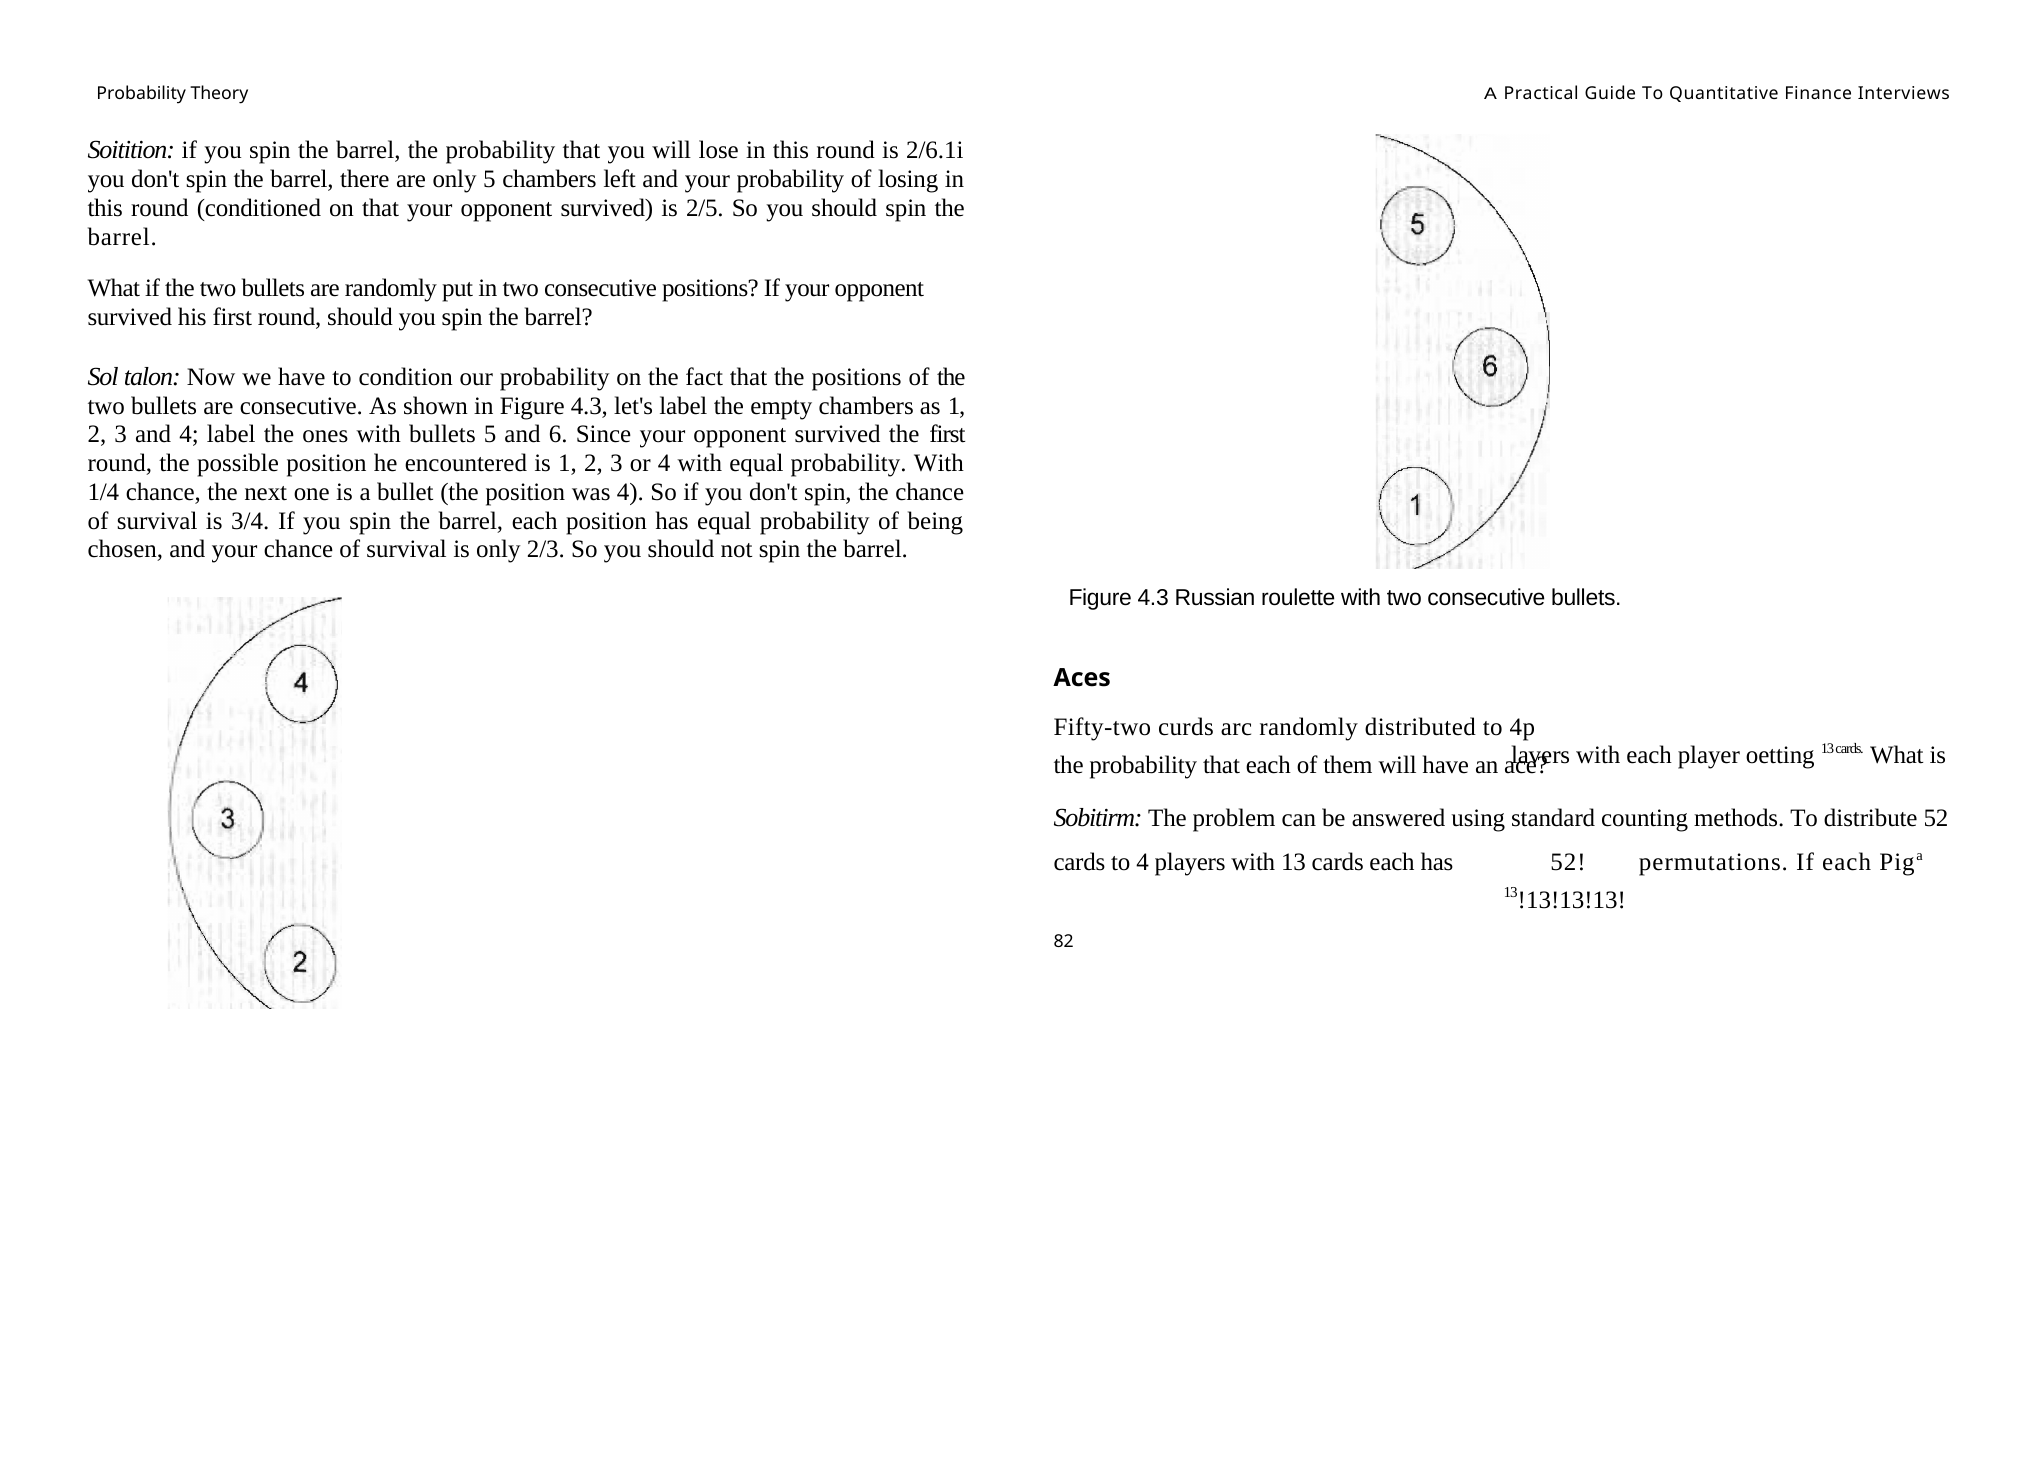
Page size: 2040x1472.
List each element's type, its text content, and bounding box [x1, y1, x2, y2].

text 13!13!13!13! [1503, 890, 1956, 913]
text Soitition: if you spin the barrel, the probability that you will lose in this round is 2/6.1i you don't spin the barrel, there are only 5 chambers left and your probability of losing in this round (conditioned on that your opponent survived) is 2/5. So you should spin the barrel. [87, 134, 965, 251]
text Fifty-two curds arc randomly distributed to 4p [1053, 712, 1956, 741]
picture [1375, 134, 1550, 569]
text Aces [1053, 662, 1956, 693]
text 82 [1053, 931, 1956, 952]
text What if the two bullets are randomly put in two consecutive positions? If your opponent survived his first round, should you spin the barrel? [87, 273, 965, 331]
text lavers with each player oetting 13 cards. What is the probability that each of them will have an ace? [1053, 755, 1949, 776]
text Figure 4.3 Russian roulette with two consecutive bullets. [1068, 583, 1956, 610]
text Sobitirm: The problem can be answered using standard counting methods. To distribute 52 cards to 4 players with 13 cards each has 52! permutations. If each Piga [1053, 802, 1949, 876]
picture [167, 597, 342, 1009]
text Sol talon: Now we have to condition our probability on the fact that the positions of the two bullets are consecutive. As shown in Figure 4.3, let's label the empty chambers as 1, 2, 3 and 4; label the ones with bullets 5 and 6. Since your opponent survived the first round, the possible position he encountered is 1, 2, 3 or 4 with equal probability. With 1/4 chance, the next one is a bullet (the position was 4). So if you don't spin, the chance of survival is 3/4. If you spin the barrel, each position has equal probability of being chosen, and your chance of survival is only 2/3. So you should not spin the barrel. [87, 361, 965, 563]
